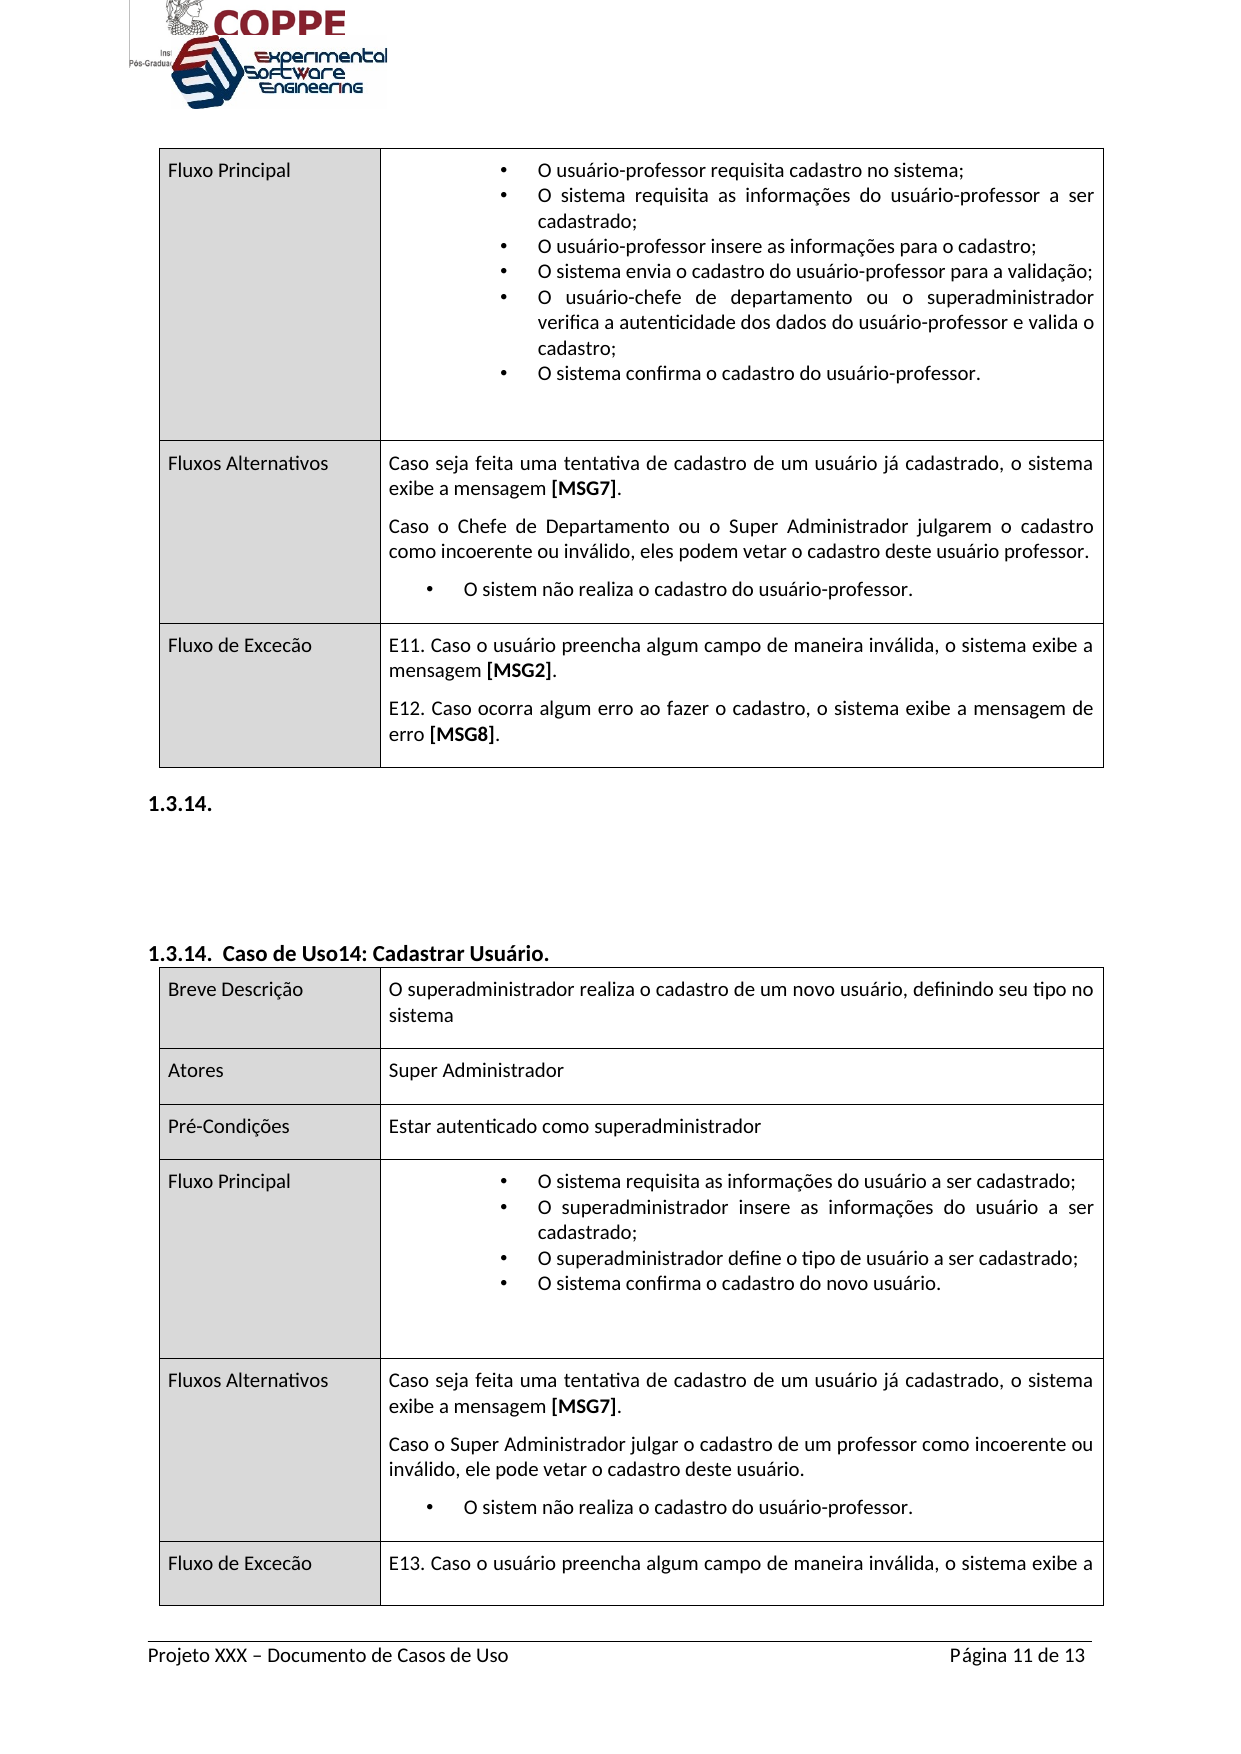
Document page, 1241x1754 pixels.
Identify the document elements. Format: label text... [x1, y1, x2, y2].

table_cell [381, 1542, 1103, 1605]
table_header Breve Descrição [160, 968, 380, 1048]
picture [128, 0, 388, 109]
subtitle Caso de Uso14: Cadastrar Usuário. [148, 939, 1092, 967]
table_cell Fluxo de Excecão [160, 1542, 380, 1605]
table_cell Fluxo Principal [160, 149, 380, 440]
table_cell Fluxo de Excecão [160, 624, 380, 767]
table_cell Caso seja feita uma tentativa de cadastro de um usuário já cadastrado, o sistema exibe a mensagem [MSG7]. Caso o Super Administrador julgar o cadastro de um professor como incoerente ou inválido, ele pode vetar o cadastro deste usuário. O sistem não realiza o cadastro do usuário-professor. [381, 1359, 1103, 1541]
table_cell O sistema requisita as informações do usuário a ser cadastrado; O superadministrador insere as informações do usuário a ser cadastrado; O superadministrador define o tipo de usuário a ser cadastrado; O sistema confirma o cadastro do novo usuário. [381, 1160, 1103, 1358]
table_header O superadministrador realiza o cadastro de um novo usuário, definindo seu tipo no sistema [381, 968, 1103, 1048]
table_cell Fluxo Principal [160, 1160, 380, 1358]
table_cell E11. Caso o usuário preencha algum campo de maneira inválida, o sistema exibe a mensagem [MSG2]. E12. Caso ocorra algum erro ao fazer o cadastro, o sistema exibe a mensagem de erro [MSG8]. [381, 624, 1103, 767]
table_cell Fluxos Alternativos [160, 1359, 380, 1541]
table_cell Atores [160, 1049, 380, 1104]
table_cell Fluxos Alternativos [160, 441, 380, 623]
table_cell Super Administrador [381, 1049, 1103, 1104]
table_cell O usuário-professor requisita cadastro no sistema; O sistema requisita as informações do usuário-professor a ser cadastrado; O usuário-professor insere as informações para o cadastro; O sistema envia o cadastro do usuário-professor para a validação; O usuário-chefe de departamento ou o superadministrador verifica a autenticidade dos dados do usuário-professor e valida o cadastro; O sistema confirma o cadastro do usuário-professor. [381, 149, 1103, 440]
table_cell Estar autenticado como superadministrador [381, 1105, 1103, 1159]
table_cell Caso seja feita uma tentativa de cadastro de um usuário já cadastrado, o sistema exibe a mensagem [MSG7]. Caso o Chefe de Departamento ou o Super Administrador julgarem o cadastro como incoerente ou inválido, eles podem vetar o cadastro deste usuário professor. O sistem não realiza o cadastro do usuário-professor. [381, 441, 1103, 623]
table_cell Pré-Condições [160, 1105, 380, 1159]
